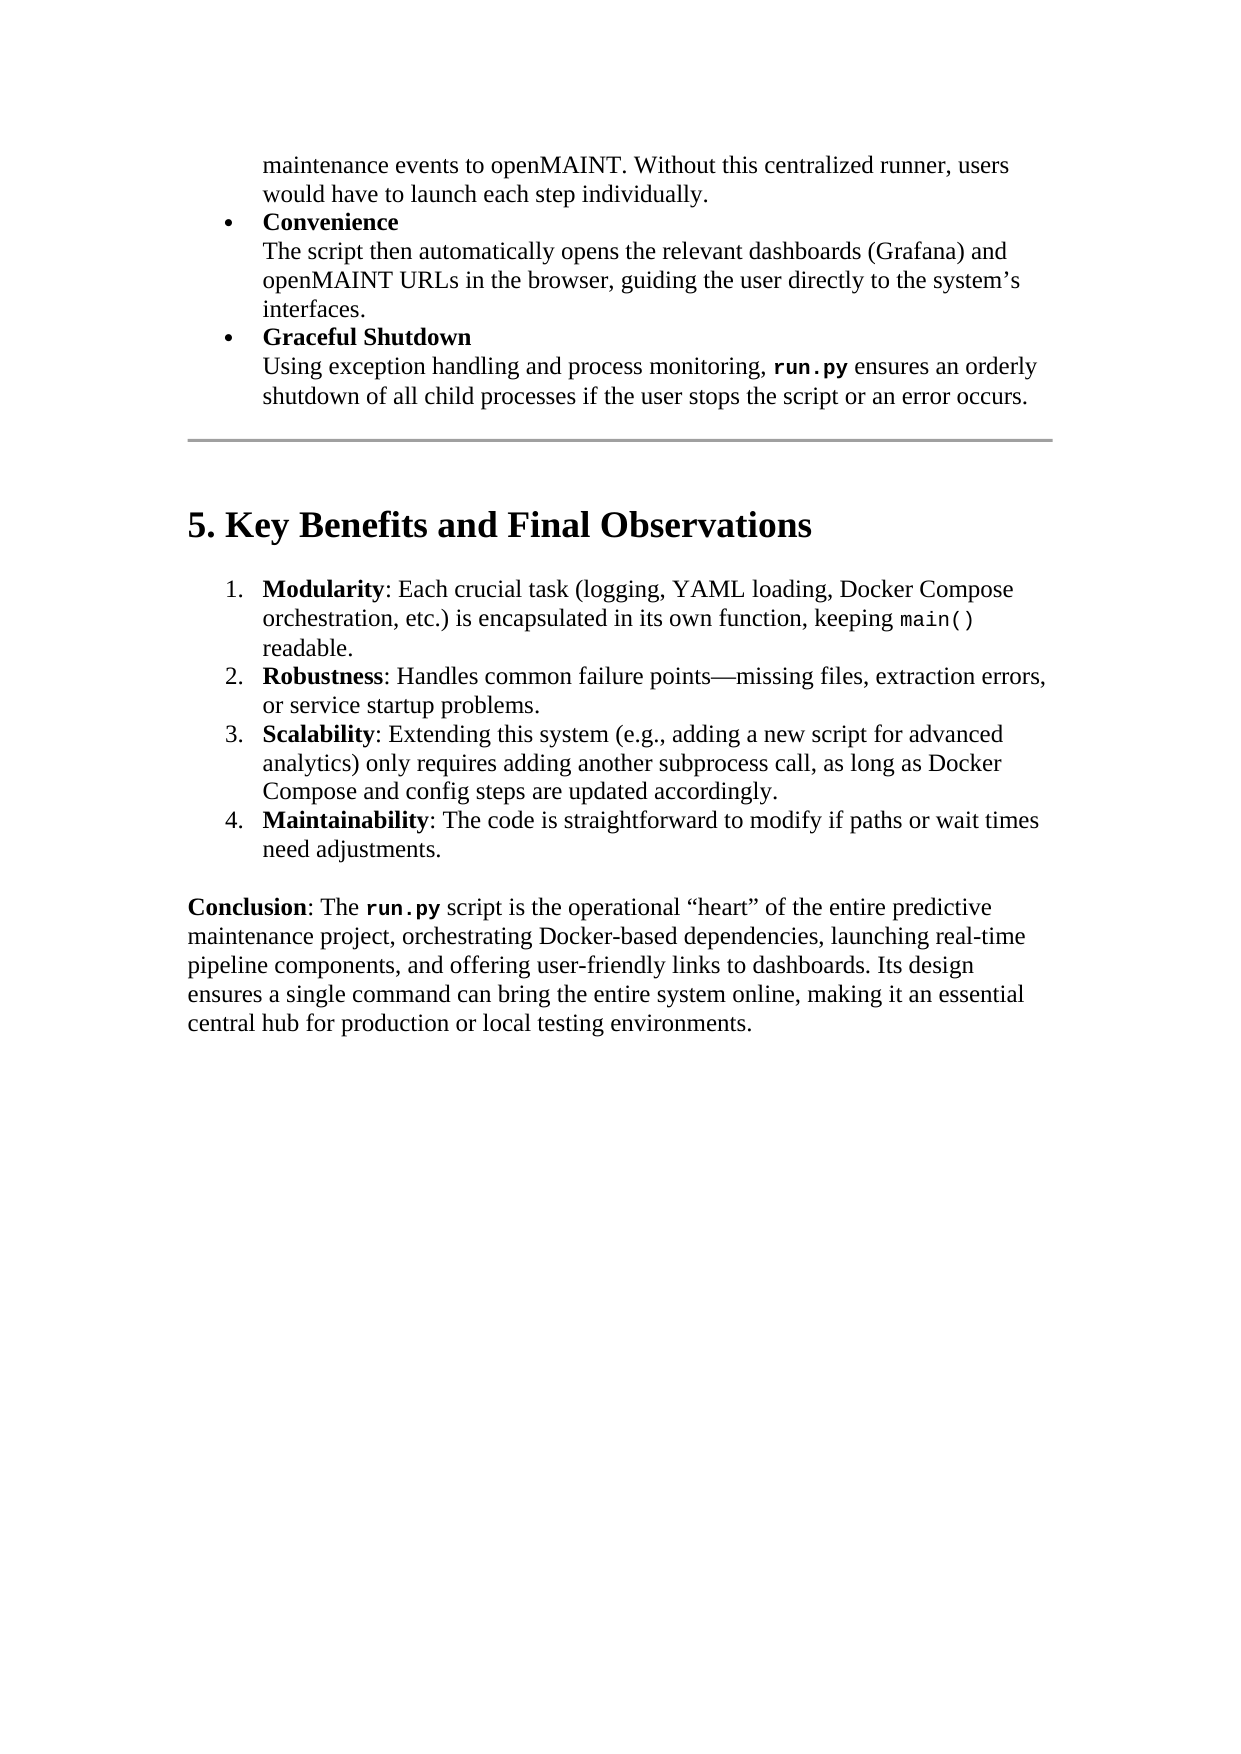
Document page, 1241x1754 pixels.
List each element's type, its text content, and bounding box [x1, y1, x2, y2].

text 5. Key Benefits and Final Observations [187, 502, 1053, 545]
text Conclusion: The run.py script is the operational “heart” of the entire predictive maintenance project, orchestrating Docker-based dependencies, launching real-time pipeline components, and offering user-friendly links to dashboards. Its design ensures a single command can bring the entire system online, making it an essential central hub for production or local testing environments. [187, 892, 1053, 1036]
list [225, 150, 1053, 207]
list Scalability: Extending this system (e.g., adding a new script for advanced analytics) only requires adding another subprocess call, as long as Docker Compose and config steps are updated accordingly. [225, 719, 1053, 805]
list Maintainability: The code is straightforward to modify if paths or wait times need adjustments. [225, 805, 1053, 863]
list Modularity: Each crucial task (logging, YAML loading, Docker Compose orchestration, etc.) is encapsulated in its own function, keeping main() readable. [225, 574, 1053, 661]
list Graceful Shutdown Using exception handling and process monitoring, run.py ensures an orderly shutdown of all child processes if the user stops the script or an error occurs. [225, 322, 1053, 409]
list Robustness: Handles common failure points—missing files, extraction errors, or service startup problems. [225, 661, 1053, 719]
list Convenience The script then automatically opens the relevant dashboards (Grafana) and openMAINT URLs in the browser, guiding the user directly to the system’s interfaces. [225, 207, 1053, 322]
